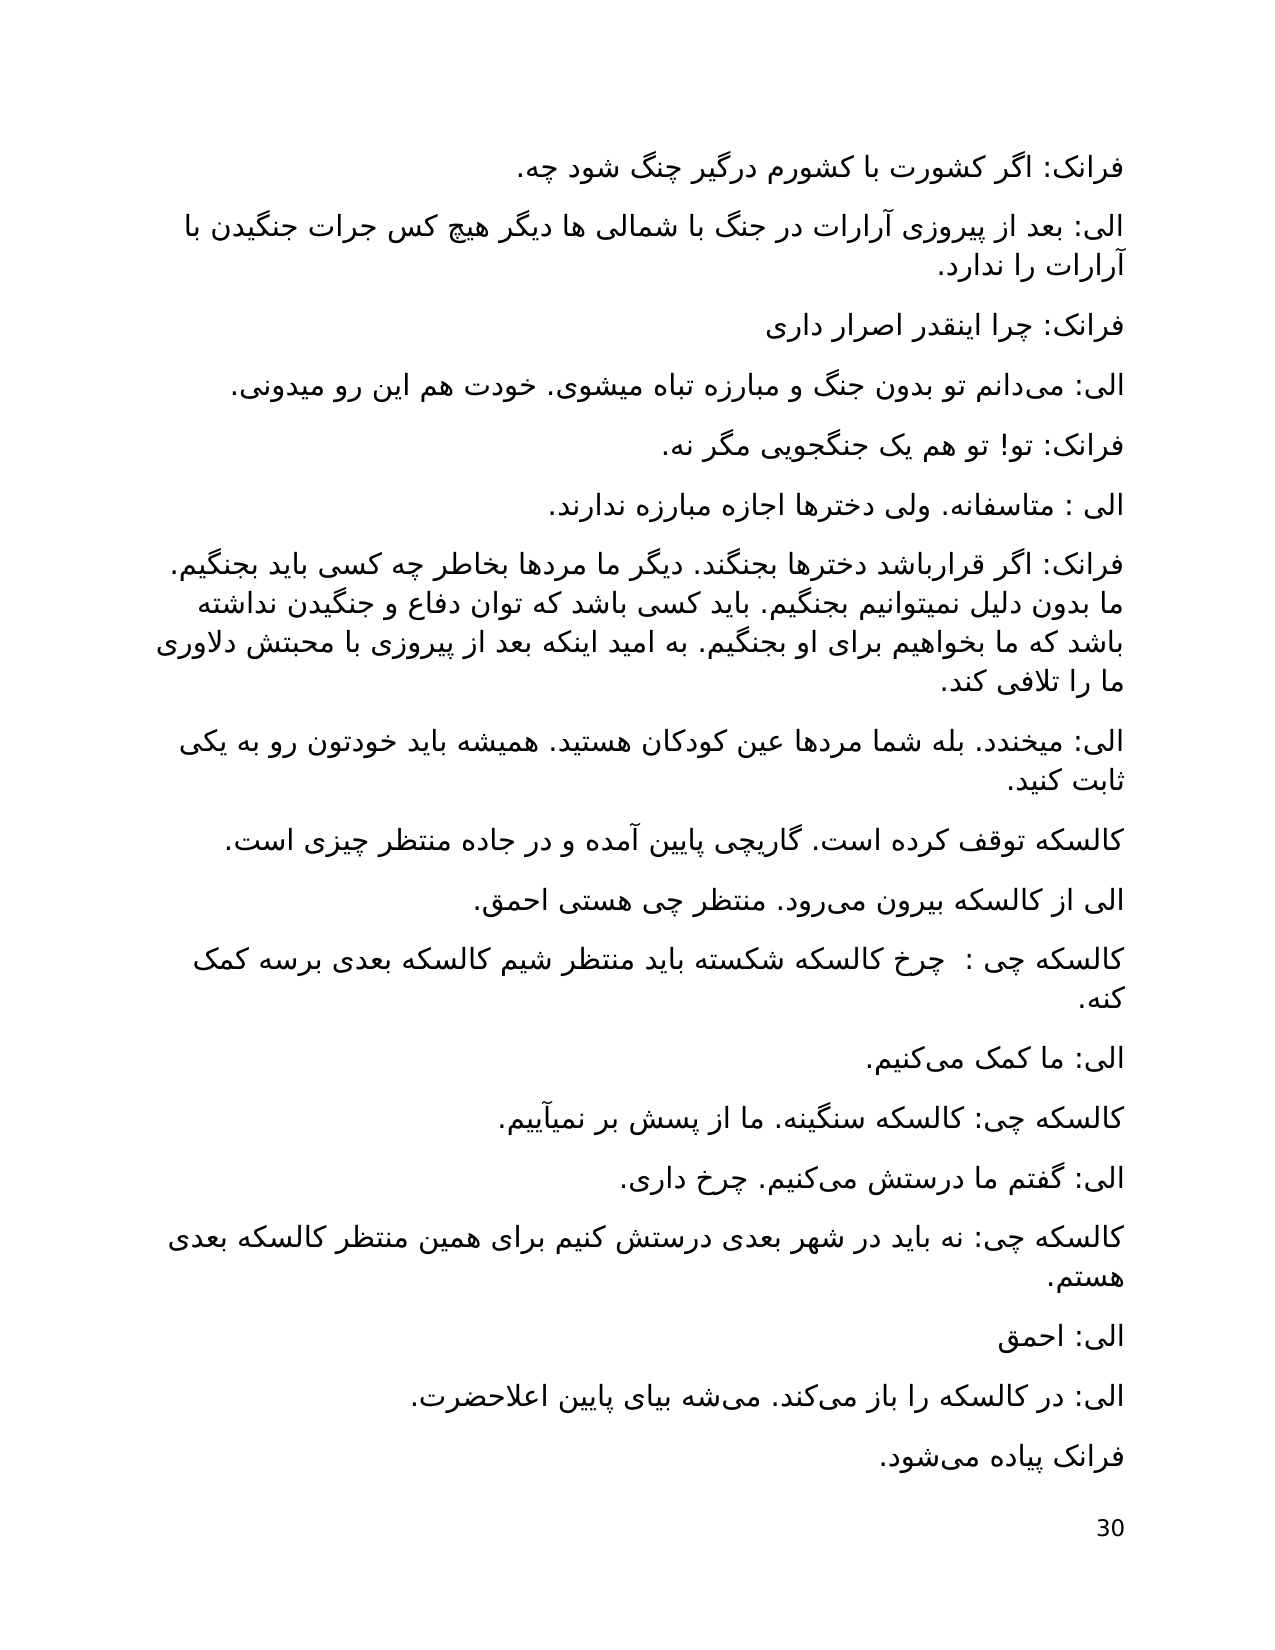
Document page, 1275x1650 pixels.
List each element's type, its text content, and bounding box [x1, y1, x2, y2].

text کالسکه توقف کرده است. گاریچی پایین آمده و در جاده منتظر چیزی است. [150, 823, 1125, 857]
text فرانک: اگر قرارباشد دخترها بجنگند. دیگر ما مردها بخاطر چه کسی باید بجنگیم. ما بدون دلیل نمیتوانیم بجنگیم. باید کسی باشد که توان دفاع و جنگیدن نداشته باشد که ما بخواهیم برای او بجنگیم. به امید اینکه بعد از پیروزی با محبتش دلاوری ما را تلافی کند. [150, 548, 1125, 698]
text کالسکه چی: کالسکه سنگینه. ما از پسش بر نمیآییم. [150, 1101, 1125, 1135]
text الی: میخندد. بله شما مردها عین کودکان هستید. همیشه باید خودتون رو به یکی ثابت کنید. [150, 724, 1125, 797]
text فرانک: چرا اینقدر اصرار داری [150, 308, 1125, 342]
text الی : متاسفانه. ولی دخترها اجازه مبارزه ندارند. [150, 488, 1125, 522]
text الی: می‌دانم تو بدون جنگ و مبارزه تباه میشوی. خودت هم این رو میدونی. [150, 368, 1125, 402]
text الی: گفتم ما درستش می‌کنیم. چرخ داری. [150, 1161, 1125, 1195]
text الی: ما کمک می‌کنیم. [150, 1041, 1125, 1075]
text الی: بعد از پیروزی آرارات در جنگ با شمالی ها دیگر هیچ کس جرات جنگیدن با آرارات را ندارد. [150, 210, 1125, 283]
text کالسکه چی : چرخ کالسکه شکسته باید منتظر شیم کالسکه بعدی برسه کمک کنه. [150, 943, 1125, 1016]
text الی: در کالسکه را باز می‌کند. می‌شه بیای پایین اعلاحضرت. [150, 1379, 1125, 1413]
text فرانک: اگر کشورت با کشورم درگیر چنگ شود چه. [150, 150, 1125, 184]
text کالسکه چی: نه باید در شهر بعدی درستش کنیم برای همین منتظر کالسکه بعدی هستم. [150, 1221, 1125, 1294]
text فرانک: تو! تو هم یک جنگجویی مگر نه. [150, 428, 1125, 462]
text الی از کالسکه بیرون می‌رود. منتظر چی هستی احمق. [150, 883, 1125, 917]
text فرانک پیاده می‌شود. [150, 1439, 1125, 1473]
text الی: احمق [150, 1319, 1125, 1353]
